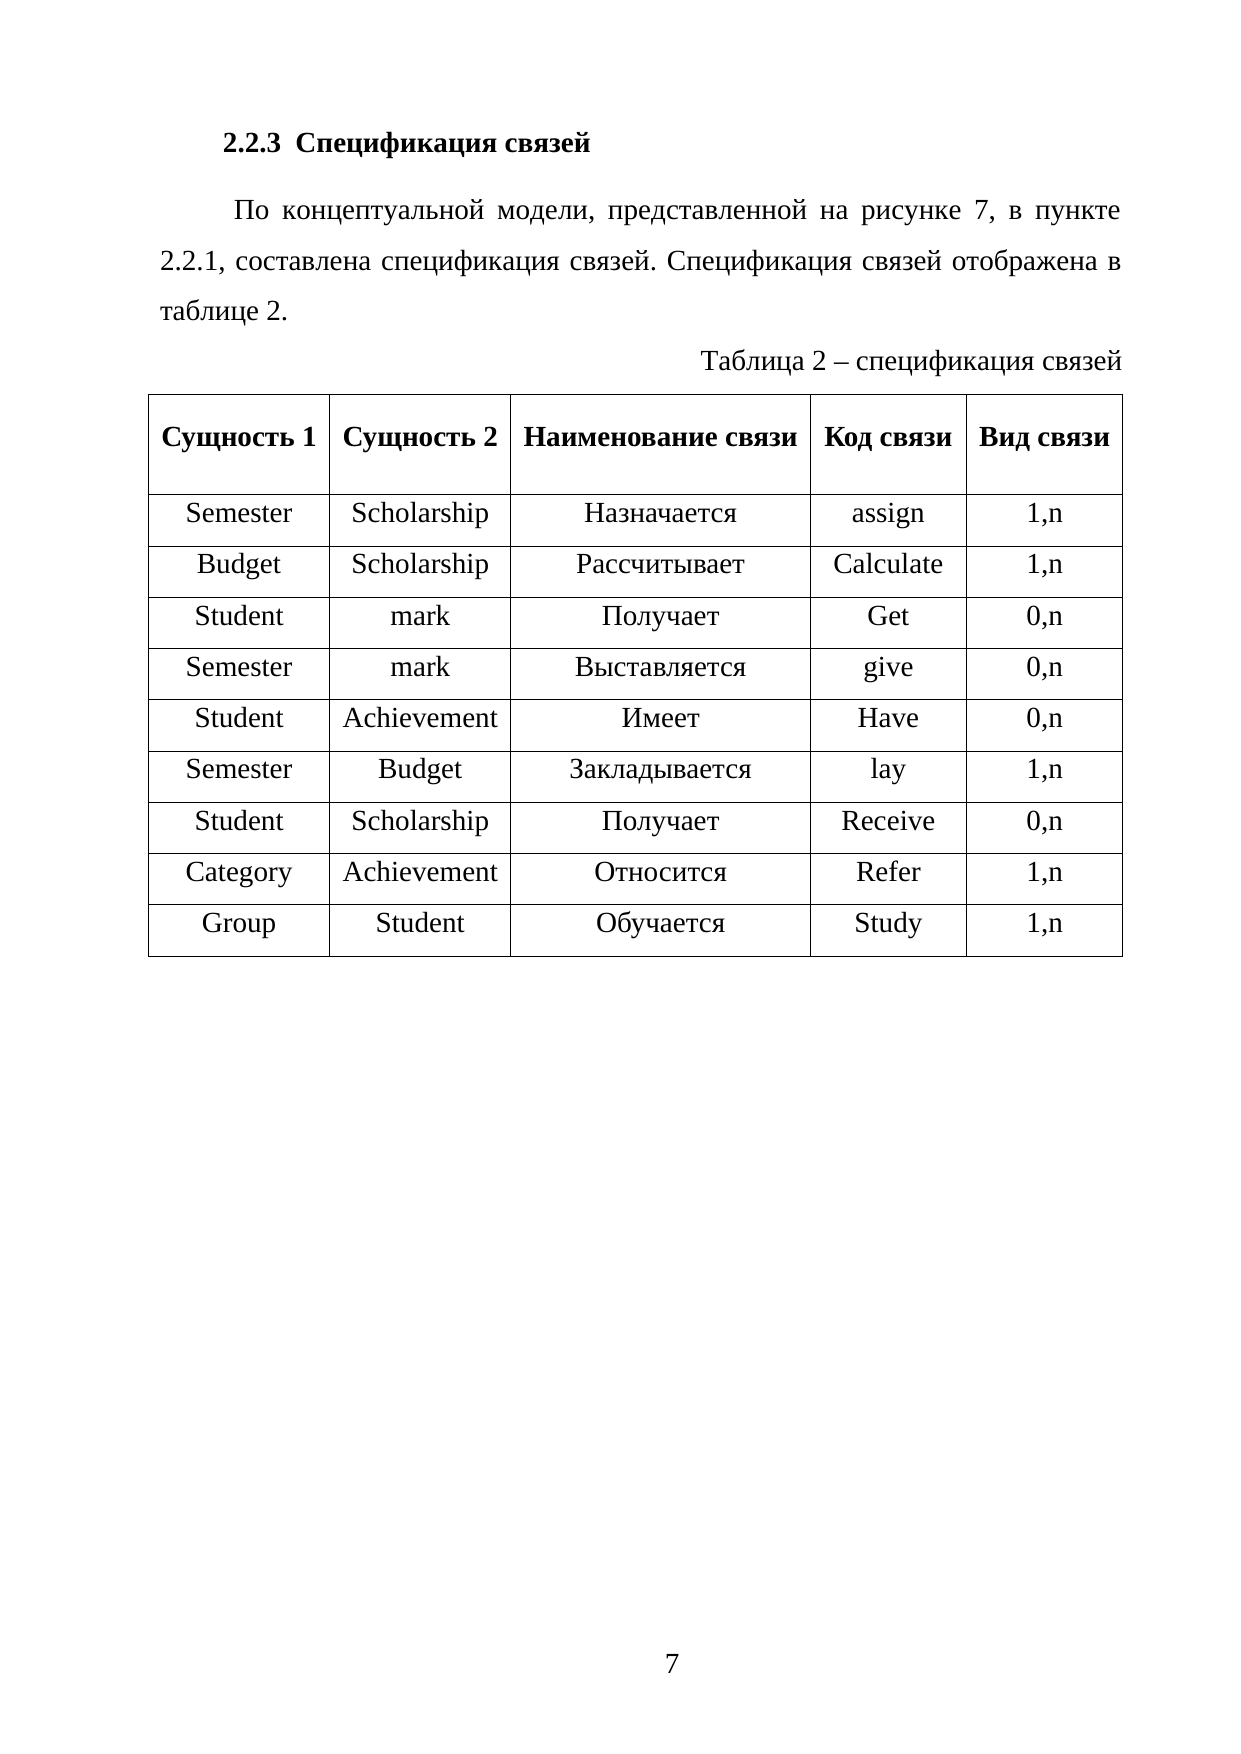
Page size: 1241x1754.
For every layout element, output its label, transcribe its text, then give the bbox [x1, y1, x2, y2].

table_cell Student [330, 905, 510, 956]
table_cell Обучается [511, 905, 810, 956]
table_cell Group [149, 905, 329, 956]
table_cell Рассчитывает [511, 547, 810, 597]
table_cell Относится [511, 854, 810, 904]
table_cell Calculate [811, 547, 966, 597]
table_cell Receive [811, 803, 966, 853]
table_cell Scholarship [330, 803, 510, 853]
table_cell Student [149, 803, 329, 853]
table_cell Закладывается [511, 752, 810, 802]
table_cell Student [149, 700, 329, 751]
table_cell 0,n [967, 598, 1122, 648]
table_cell Get [811, 598, 966, 648]
list Таблица 2 – спецификация связей [223, 343, 1122, 377]
table_cell 1,n [967, 752, 1122, 802]
table_cell Semester [149, 649, 329, 699]
table_cell lay [811, 752, 966, 802]
table_header Сущность 1 [149, 395, 329, 494]
subtitle Спецификация связей [148, 125, 1122, 159]
table_cell Budget [149, 547, 329, 597]
table_cell Semester [149, 752, 329, 802]
table_cell 0,n [967, 649, 1122, 699]
table_cell Получает [511, 598, 810, 648]
table_cell 1,n [967, 905, 1122, 956]
table_cell assign [811, 495, 966, 546]
table_header Код связи [811, 395, 966, 494]
table_cell Achievement [330, 854, 510, 904]
table_cell mark [330, 598, 510, 648]
table_cell Получает [511, 803, 810, 853]
table_cell Have [811, 700, 966, 751]
table_cell Scholarship [330, 495, 510, 546]
table_cell Scholarship [330, 547, 510, 597]
table_cell 0,n [967, 700, 1122, 751]
table_cell Student [149, 598, 329, 648]
table_cell 1,n [967, 495, 1122, 546]
table_header Сущность 2 [330, 395, 510, 494]
table_cell Study [811, 905, 966, 956]
table_cell Назначается [511, 495, 810, 546]
table_cell Category [149, 854, 329, 904]
table_cell 1,n [967, 854, 1122, 904]
table_cell mark [330, 649, 510, 699]
table_cell Budget [330, 752, 510, 802]
table_cell 0,n [967, 803, 1122, 853]
table_cell give [811, 649, 966, 699]
table_header Вид связи [967, 395, 1122, 494]
table_cell Имеет [511, 700, 810, 751]
text По концептуальной модели, представленной на рисунке 7, в пункте 2.2.1, составлена спецификация связей. Спецификация связей отображена в таблице 2. [160, 192, 1122, 327]
table_cell Refer [811, 854, 966, 904]
table_cell Achievement [330, 700, 510, 751]
table_cell Semester [149, 495, 329, 546]
table_cell Выставляется [511, 649, 810, 699]
table_cell 1,n [967, 547, 1122, 597]
table_header Наименование связи [511, 395, 810, 494]
